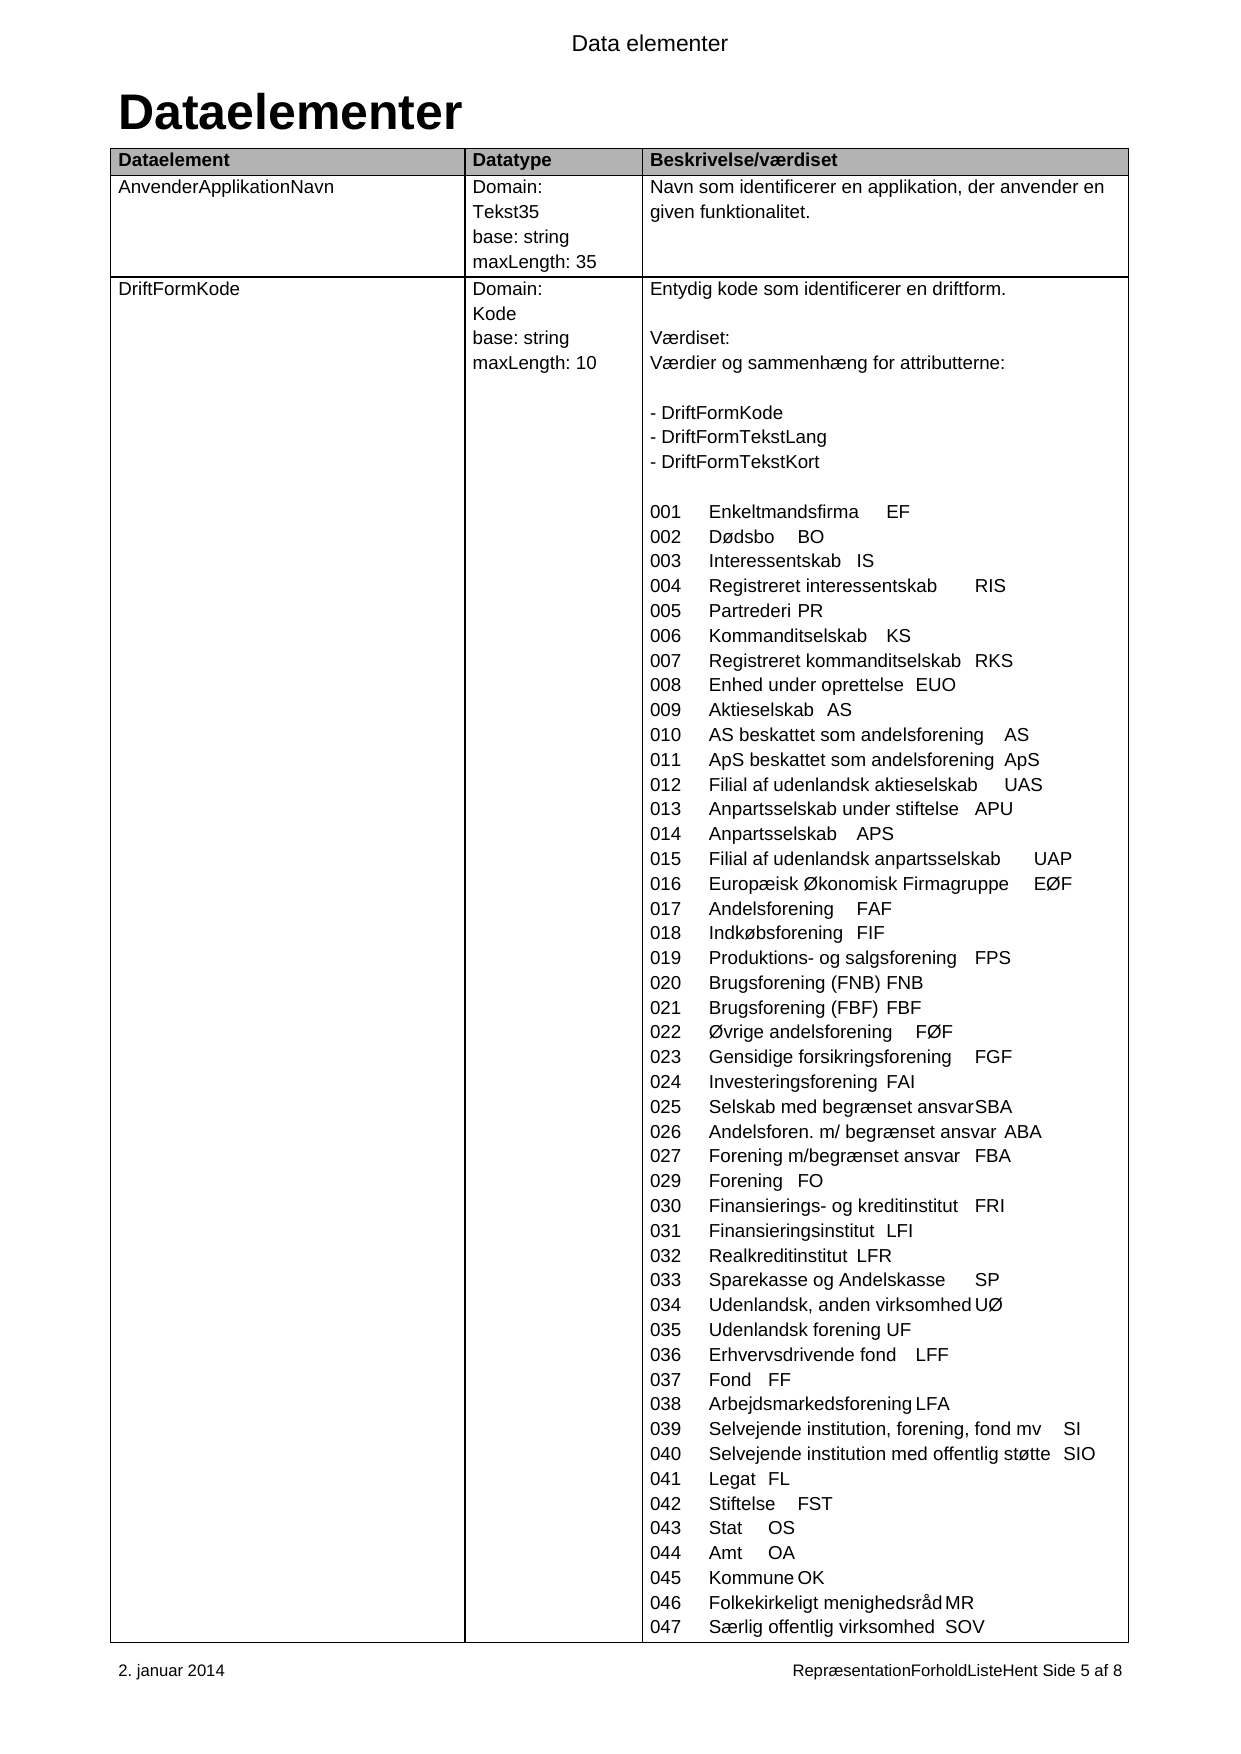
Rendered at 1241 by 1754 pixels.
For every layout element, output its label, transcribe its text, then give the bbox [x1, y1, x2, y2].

table_header Datatype [466, 149, 642, 175]
table_header Beskrivelse/værdiset [643, 149, 1128, 175]
table_cell DriftFormKode [111, 278, 464, 1642]
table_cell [643, 278, 1128, 1642]
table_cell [466, 278, 642, 1642]
table_cell AnvenderApplikationNavn [111, 176, 464, 276]
text Dataelementer [118, 82, 1181, 140]
table_header Dataelement [111, 149, 464, 175]
table_cell Domain: Tekst35 base: string maxLength: 35 [466, 176, 642, 276]
table_cell Navn som identificerer en applikation, der anvender en given funktionalitet. [643, 176, 1128, 276]
